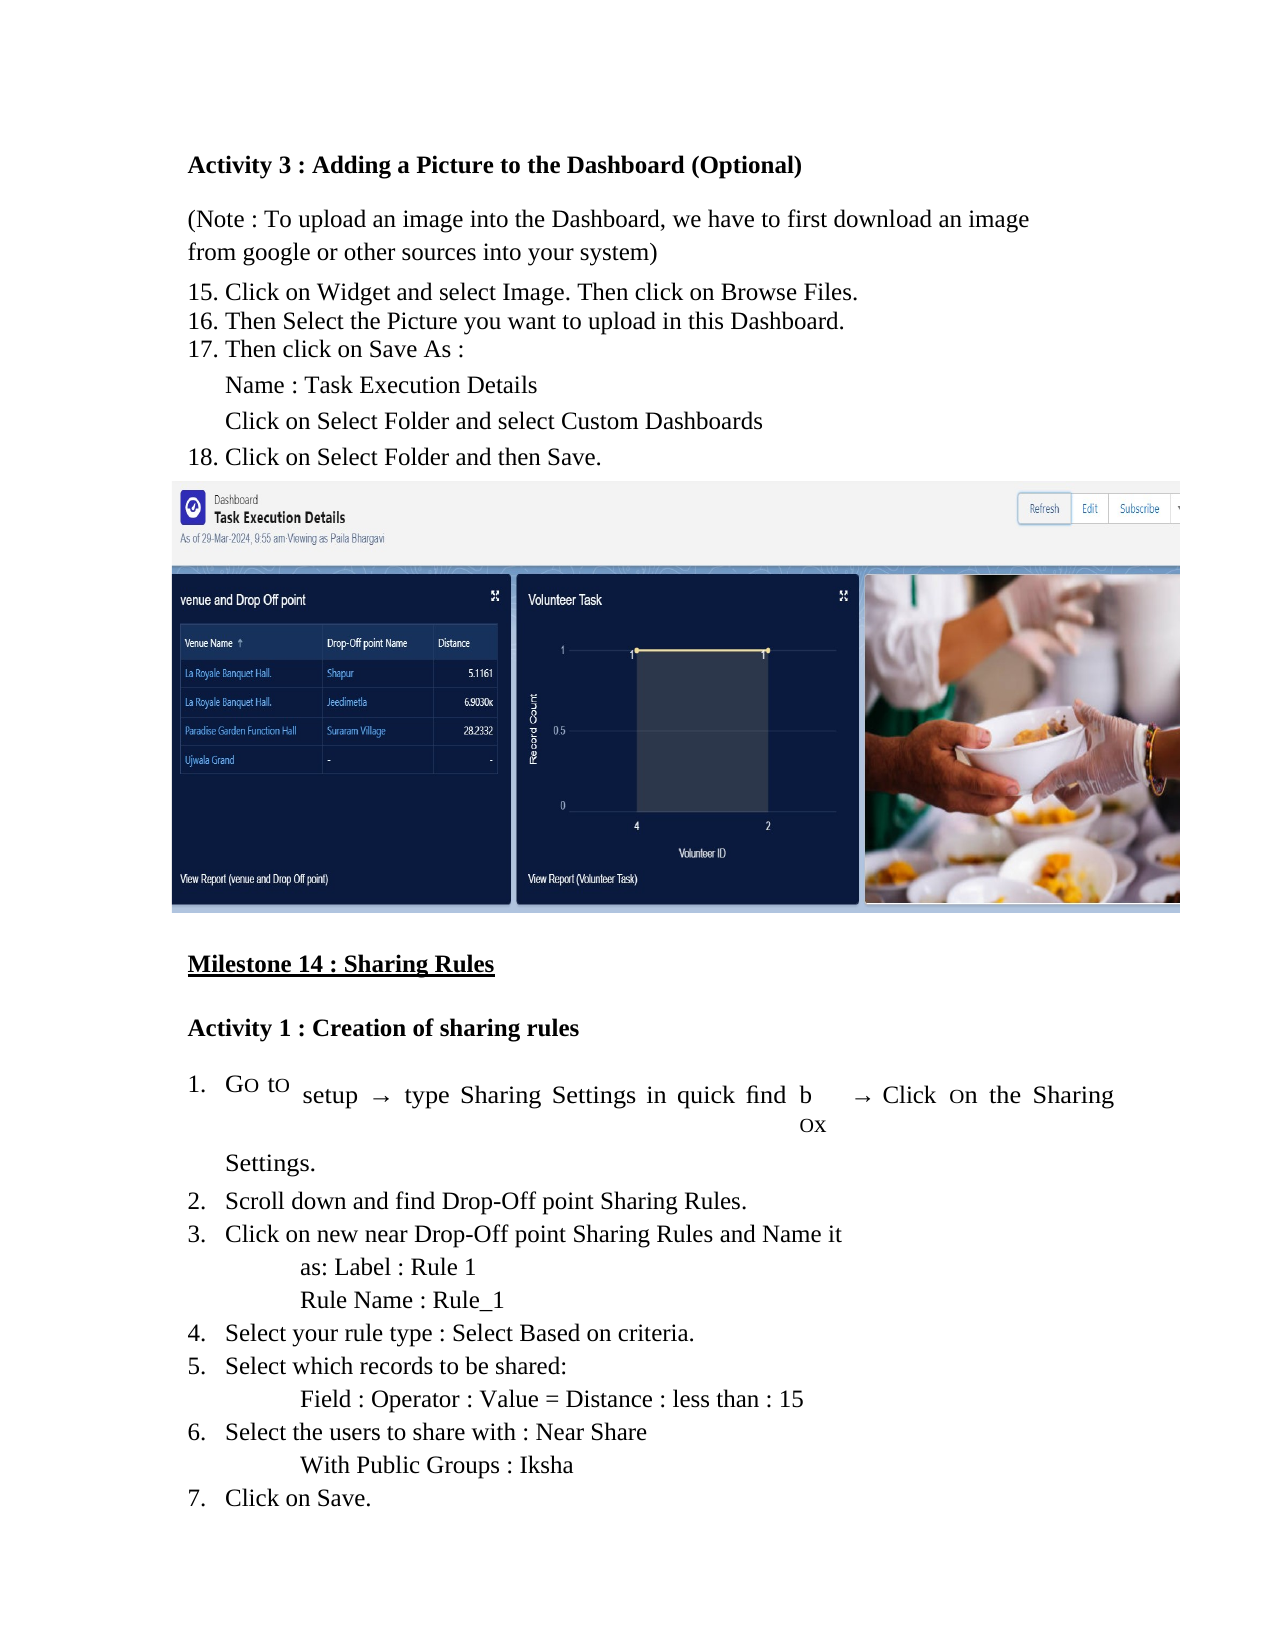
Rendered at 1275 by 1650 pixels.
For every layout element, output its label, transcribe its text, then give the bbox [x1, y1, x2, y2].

list Scroll down and find Drop-Off point Sharing Rules. [187, 1186, 1217, 1214]
list Then Select the Picture you want to upload in this Dashboard. [187, 306, 1217, 334]
text (Note : To upload an image into the Dashboard, we have to first download an image from google or other sources into your system) [187, 204, 1082, 266]
list Select which records to be shared: [187, 1351, 1217, 1380]
text Name : Task Execution Details [225, 371, 1217, 399]
list Click on Select Folder and then Save. [187, 442, 1217, 471]
text → Click [850, 1081, 938, 1109]
list Click on Save. [187, 1483, 1217, 1512]
list Select the users to share with : Near Share With Public Groups : Iksha [187, 1417, 703, 1479]
list Then click on Save As : [187, 334, 1217, 363]
subtitle Activity 3 : Adding a Picture to the Dashboard (Optional) [187, 150, 1217, 179]
list Go to [187, 1069, 291, 1097]
list Click on new near Drop-Off point Sharing Rules and Name it as: Label : Rule 1 [187, 1219, 875, 1281]
list Click on Widget and select Image. Then click on Browse Files. [187, 277, 1217, 306]
text Settings. [225, 1148, 1217, 1177]
text Milestone 14 : Sharing Rules [187, 949, 1217, 978]
text on the Sharing [949, 1081, 1217, 1109]
text Field : Operator : Value = Distance : less than : 15 [300, 1384, 1217, 1413]
text Rule Name : Rule_1 [300, 1285, 1217, 1314]
text setup → type Sharing Settings in quick ﬁnd [302, 1081, 788, 1109]
text box [799, 1081, 839, 1138]
text Activity 1 : Creation of sharing rules [187, 1013, 1217, 1042]
list Select your rule type : Select Based on criteria. [187, 1318, 1217, 1347]
picture [171, 481, 1180, 913]
text Click on Select Folder and select Custom Dashboards [225, 406, 1217, 435]
